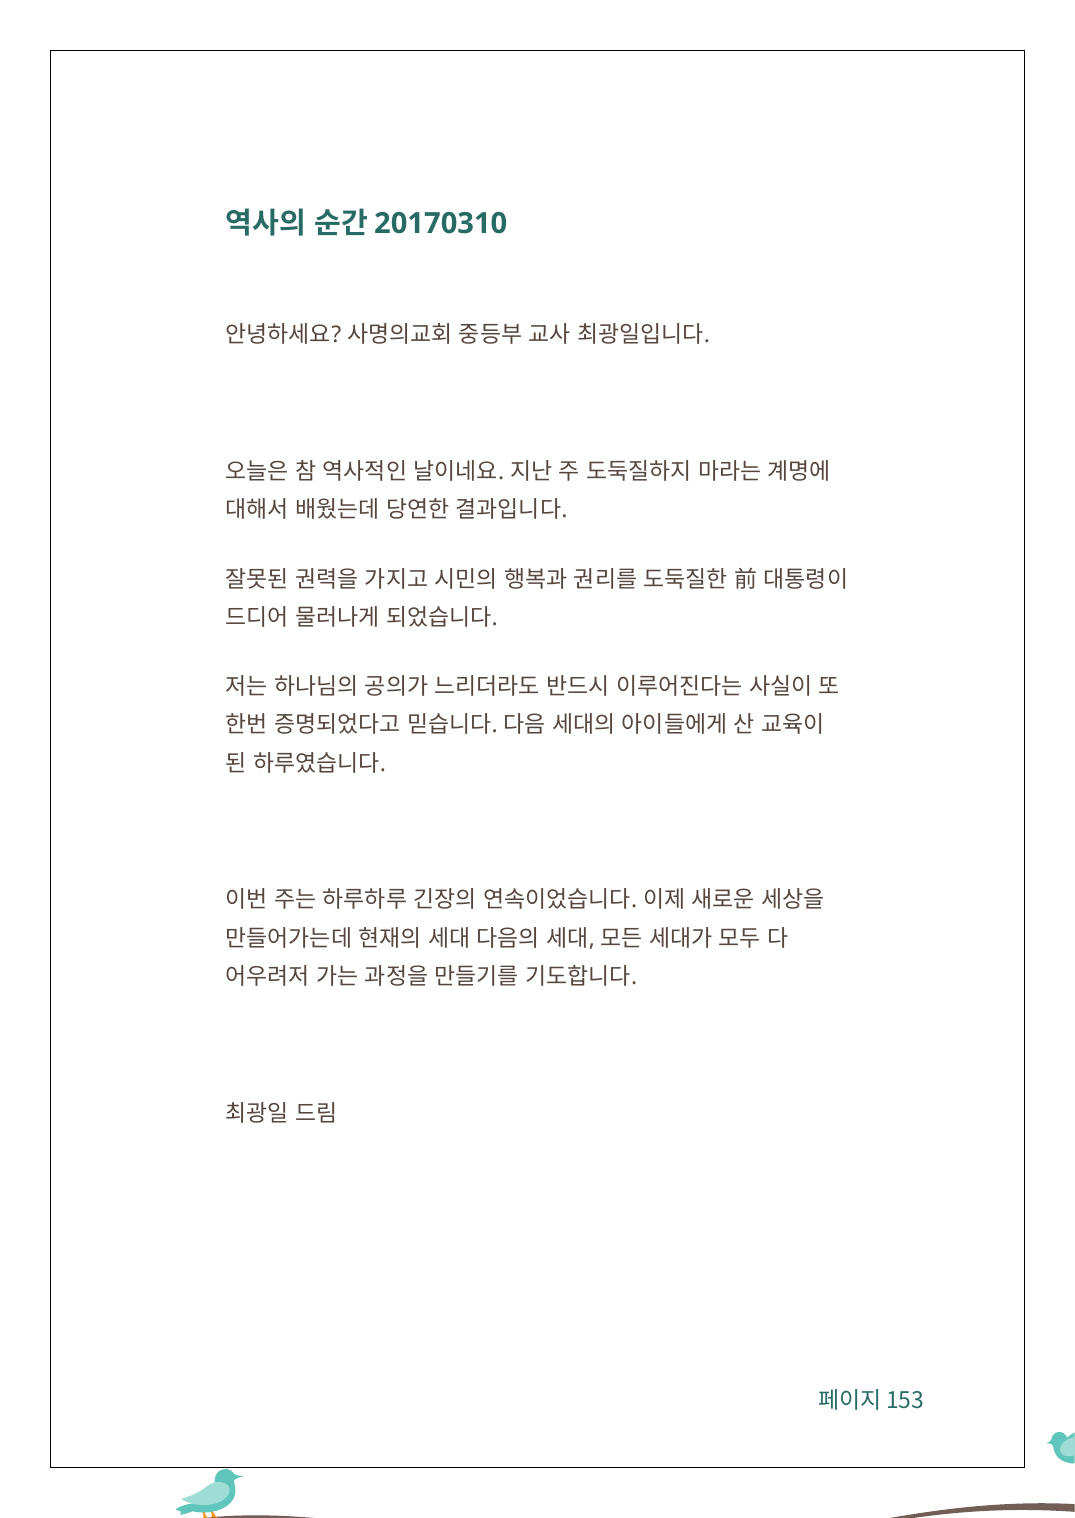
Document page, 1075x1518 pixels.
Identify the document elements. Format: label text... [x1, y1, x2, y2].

text 잘못된 권력을 가지고 시민의 행복과 권리를 도둑질한 前 대통령이 드디어 물러나게 되었습니다. [226, 561, 849, 632]
text 이번 주는 하루하루 긴장의 연속이었습니다. 이제 새로운 세상을 만들어가는데 현재의 세대 다음의 세대, 모든 세대가 모두 다 어우려저 가는 과정을 만들기를 기도합니다. [226, 881, 849, 991]
text 안녕하세요? 사명의교회 중등부 교사 최광일입니다. [226, 316, 849, 349]
subtitle 역사의 순간20170310 [226, 200, 849, 242]
text 최광일 드림 [226, 1094, 849, 1128]
text 저는 하나님의 공의가 느리더라도 반드시 이루어진다는 사실이 또 한번 증명되었다고 믿습니다. 다음 세대의 아이들에게 산 교육이 된 하루였습니다. [226, 668, 849, 778]
text 오늘은 참 역사적인 날이네요. 지난 주 도둑질하지 마라는 계명에 대해서 배웠는데 당연한 결과입니다. [226, 453, 849, 524]
